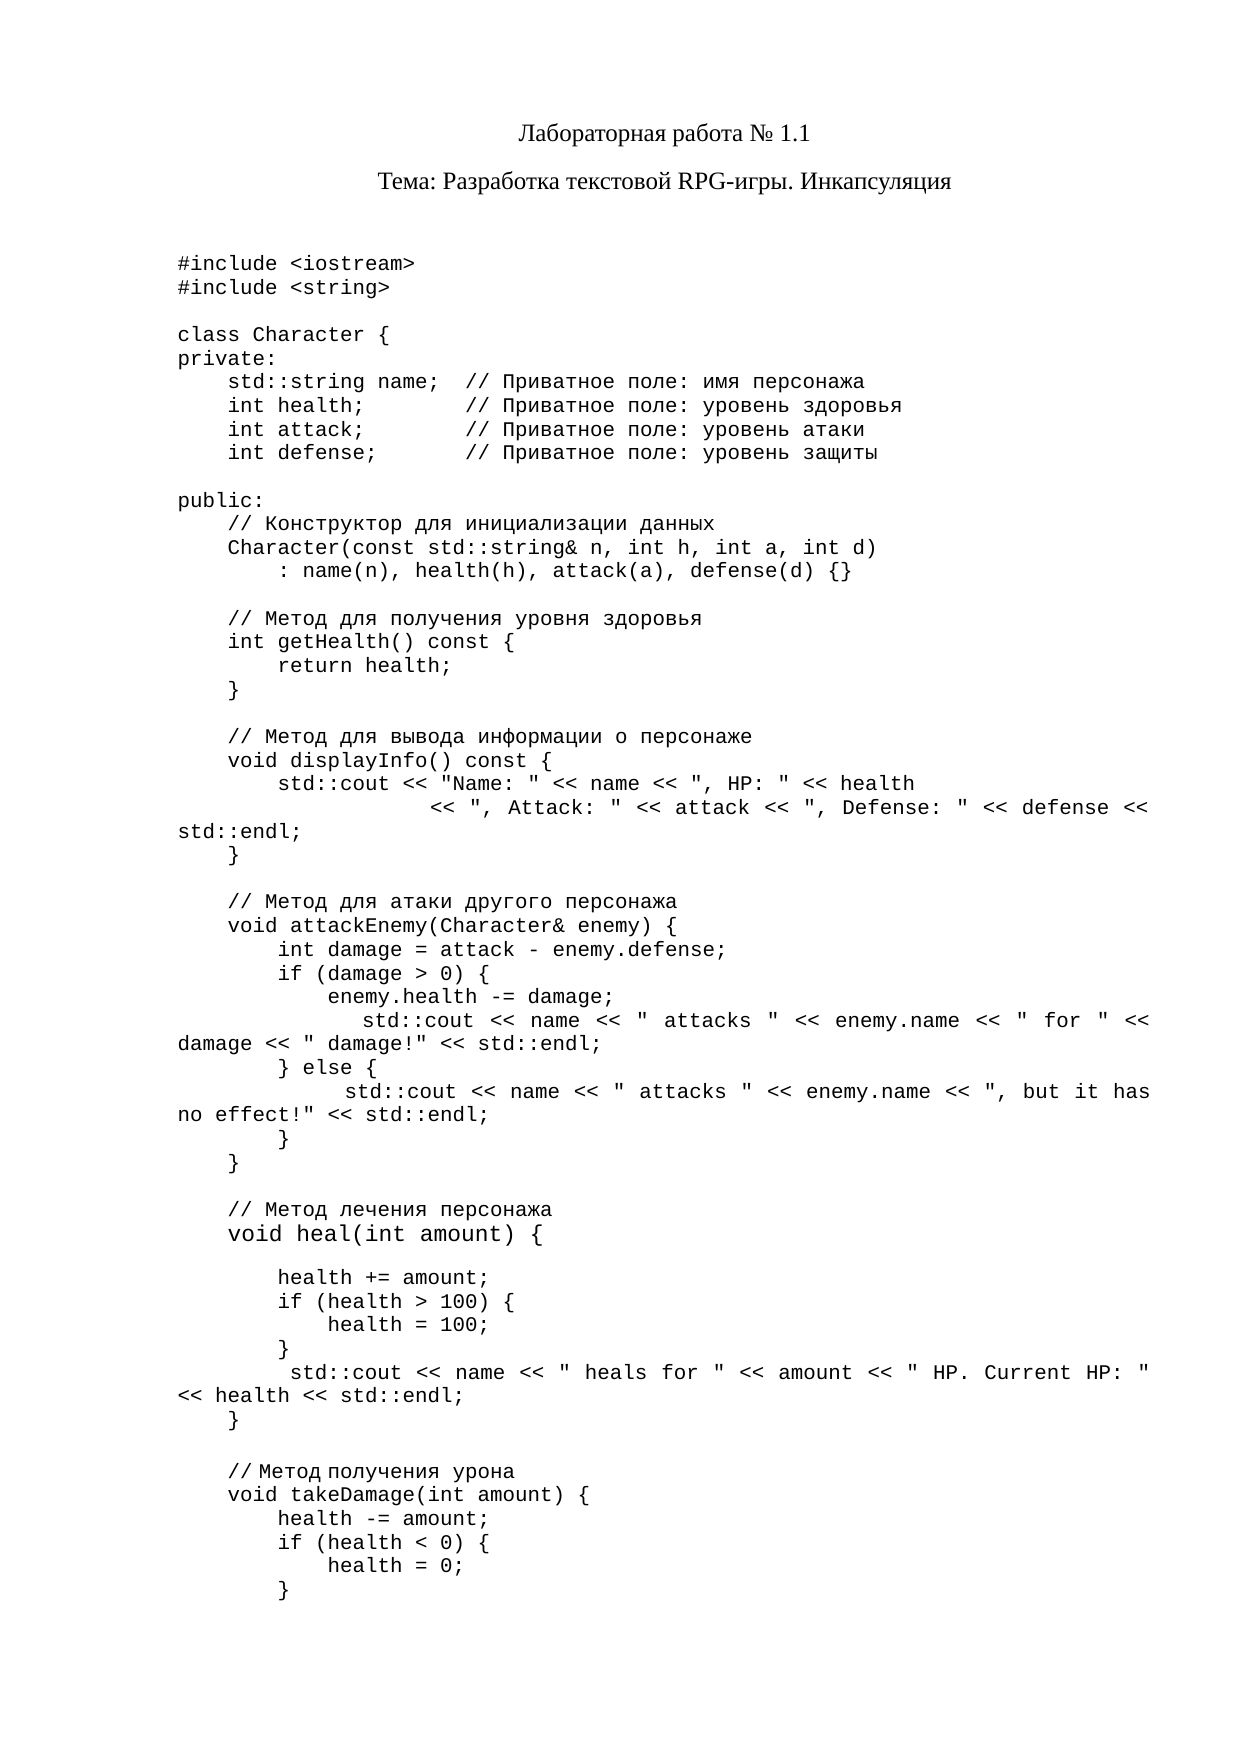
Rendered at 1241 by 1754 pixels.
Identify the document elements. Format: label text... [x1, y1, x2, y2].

text int defense; // Приватное поле: уровень защиты [177, 442, 1152, 466]
text health += amount; [177, 1267, 1152, 1291]
text enemy.health -= damage; [177, 986, 1152, 1010]
text std::cout << name << " attacks " << enemy.name << ", but it has no effect!" << std::endl; [177, 1081, 1152, 1128]
text class Character { [177, 324, 1152, 348]
text std::cout << name << " attacks " << enemy.name << " for " << damage << " damage!" << std::endl; [177, 1010, 1152, 1057]
text void takeDamage(int amount) { [177, 1484, 1152, 1508]
text public: [177, 489, 1152, 513]
text } else { [177, 1057, 1152, 1081]
text } [177, 1579, 1152, 1603]
text int attack; // Приватное поле: уровень атаки [177, 419, 1152, 442]
text health -= amount; [177, 1508, 1152, 1532]
text } [177, 1409, 1152, 1433]
text } [177, 1152, 1152, 1175]
text << ", Attack: " << attack << ", Defense: " << defense << std::endl; [177, 797, 1152, 844]
text #include <string> [177, 277, 1152, 300]
text } [177, 1128, 1152, 1152]
text void heal(int amount) { [177, 1223, 1152, 1248]
text } [177, 679, 1152, 702]
text Лабораторная работа № 1.1 [177, 118, 1152, 147]
text if (health > 100) { [177, 1291, 1152, 1314]
text health = 0; [177, 1555, 1152, 1579]
text } [177, 1338, 1152, 1362]
text std::cout << name << " heals for " << amount << " HP. Current HP: " << health << std::endl; [177, 1362, 1152, 1409]
text // Метод для атаки другого персонажа [177, 892, 1152, 915]
text void displayInfo() const { [177, 750, 1152, 773]
text // Метод получения урона [177, 1461, 1152, 1484]
text // Конструктор для инициализации данных [177, 513, 1152, 537]
text void attackEnemy(Character& enemy) { [177, 915, 1152, 939]
text int health; // Приватное поле: уровень здоровья [177, 395, 1152, 419]
text int getHealth() const { [177, 631, 1152, 655]
text #include <iostream> [177, 253, 1152, 277]
text health = 100; [177, 1314, 1152, 1338]
text return health; [177, 655, 1152, 679]
text // Метод для получения уровня здоровья [177, 608, 1152, 631]
text } [177, 844, 1152, 868]
text if (health < 0) { [177, 1532, 1152, 1555]
text // Метод для вывода информации о персонаже [177, 726, 1152, 750]
text Тема: Разработка текстовой RPG-игры. Инкапсуляция [177, 166, 1152, 194]
text std::cout << "Name: " << name << ", HP: " << health [177, 773, 1152, 797]
text std::string name; // Приватное поле: имя персонажа [177, 371, 1152, 395]
text private: [177, 348, 1152, 371]
text int damage = attack - enemy.defense; [177, 939, 1152, 962]
text : name(n), health(h), attack(a), defense(d) {} [177, 561, 1152, 584]
text // Метод лечения персонажа [177, 1199, 1152, 1223]
text if (damage > 0) { [177, 962, 1152, 986]
text Character(const std::string& n, int h, int a, int d) [177, 537, 1152, 561]
